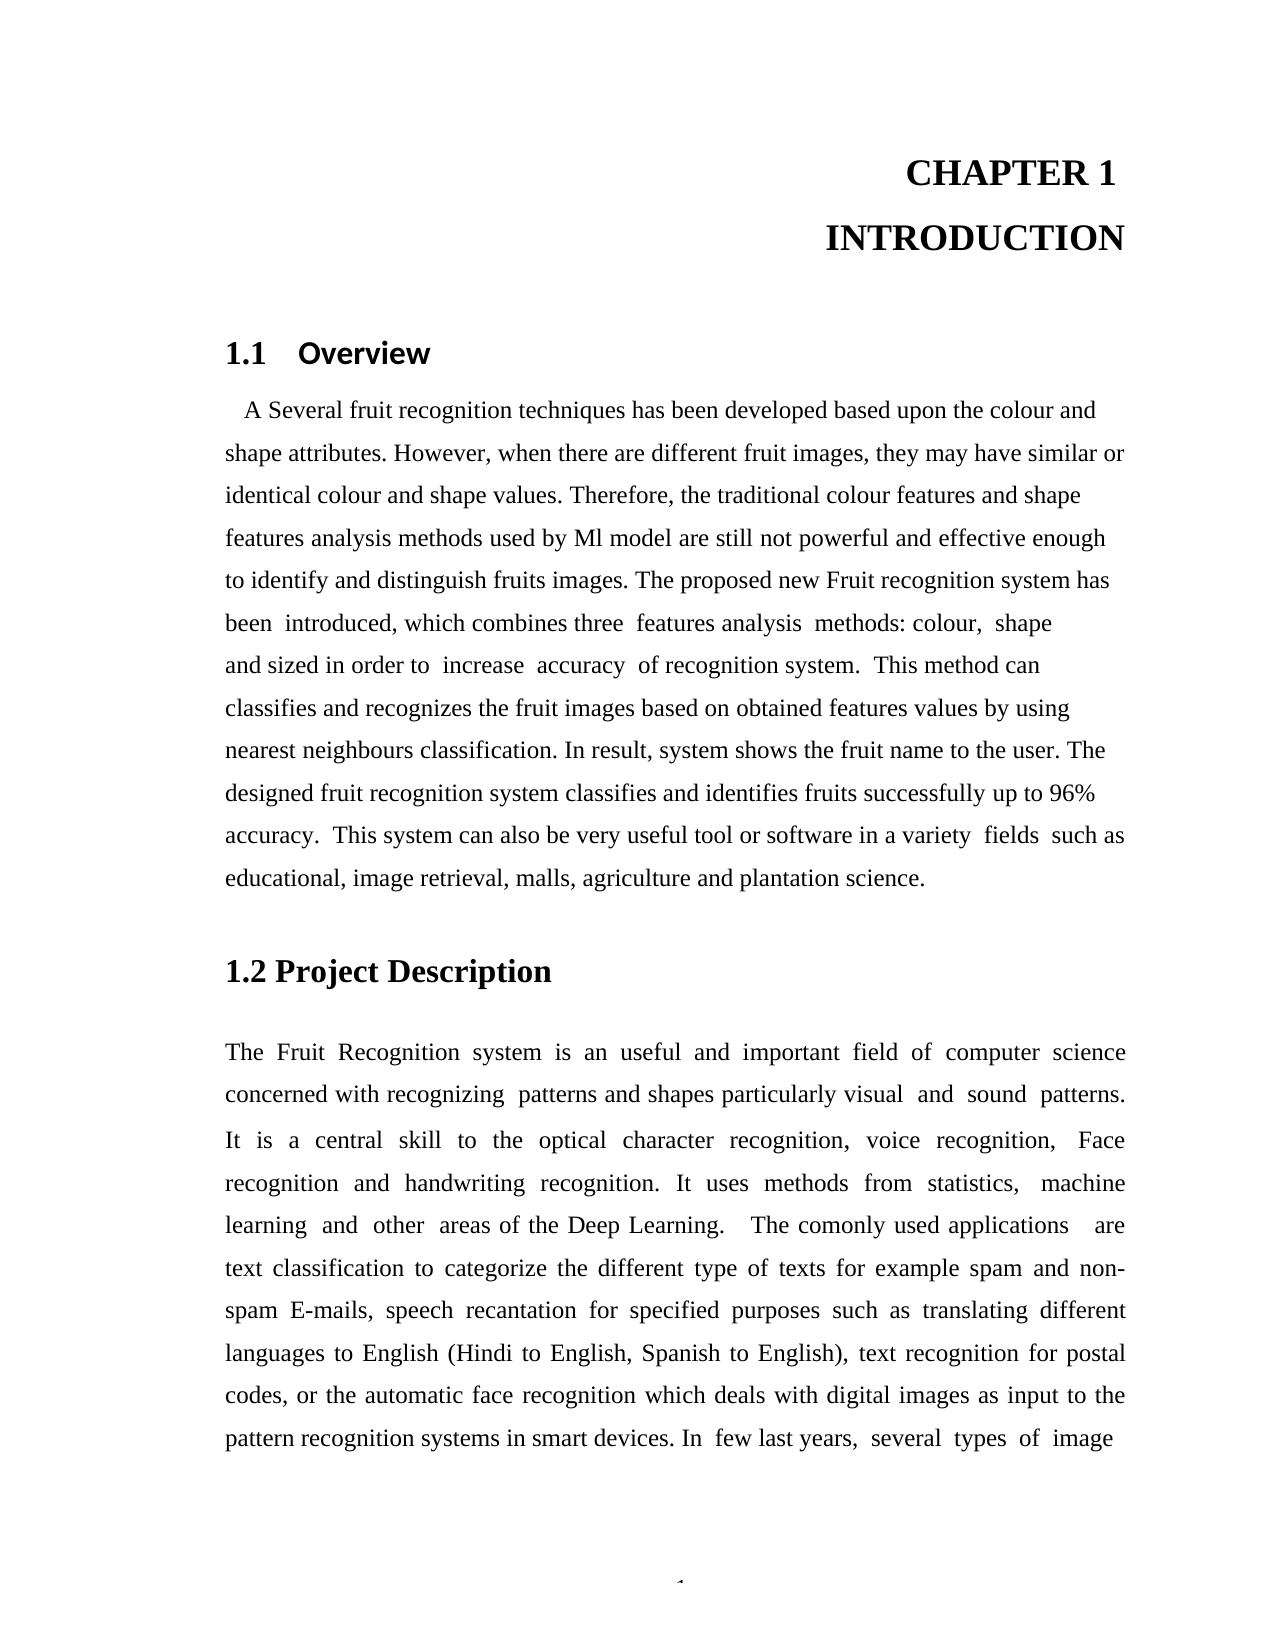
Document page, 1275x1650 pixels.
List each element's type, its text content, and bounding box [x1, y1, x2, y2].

text A Several fruit recognition techniques has been developed based upon the colour and shape attributes. However, when there are different fruit images, they may have similar or identical colour and shape values. Therefore, the traditional colour features and shape features analysis methods used by Ml model are still not powerful and effective enough to identify and distinguish fruits images. The proposed new Fruit recognition system has been introduced, which combines three features analysis methods: colour, shape [225, 395, 1125, 636]
text and sized in order to increase accuracy of recognition system. This method can classifies and recognizes the fruit images based on obtained features values by using nearest neighbours classification. In result, system shows the fruit name to the user. The designed fruit recognition system classifies and identifies fruits successfully up to 96% accuracy. This system can also be very useful tool or software in a variety fields such as educational, image retrieval, malls, agriculture and plantation science. [225, 650, 1125, 892]
text The Fruit Recognition system is an useful and important field of computer science concerned with recognizing patterns and shapes particularly visual and sound patterns. It is a central skill to the optical character recognition, voice recognition, Face recognition and handwriting recognition. It uses methods from statistics, machine learning and other areas of the Deep Learning. The comonly used applications are text classification to categorize the different type of texts for example spam and non- spam E-mails, speech recantation for specified purposes such as translating different languages to English (Hindi to English, Spanish to English), text recognition for postal codes, or the automatic face recognition which deals with digital images as input to the pattern recognition systems in smart devices. In few last years, several types of image [225, 1037, 1126, 1452]
subtitle Overview [225, 332, 1210, 373]
subtitle CHAPTER 1 INTRODUCTION [825, 150, 1127, 258]
subtitle Project Description [225, 951, 1210, 989]
